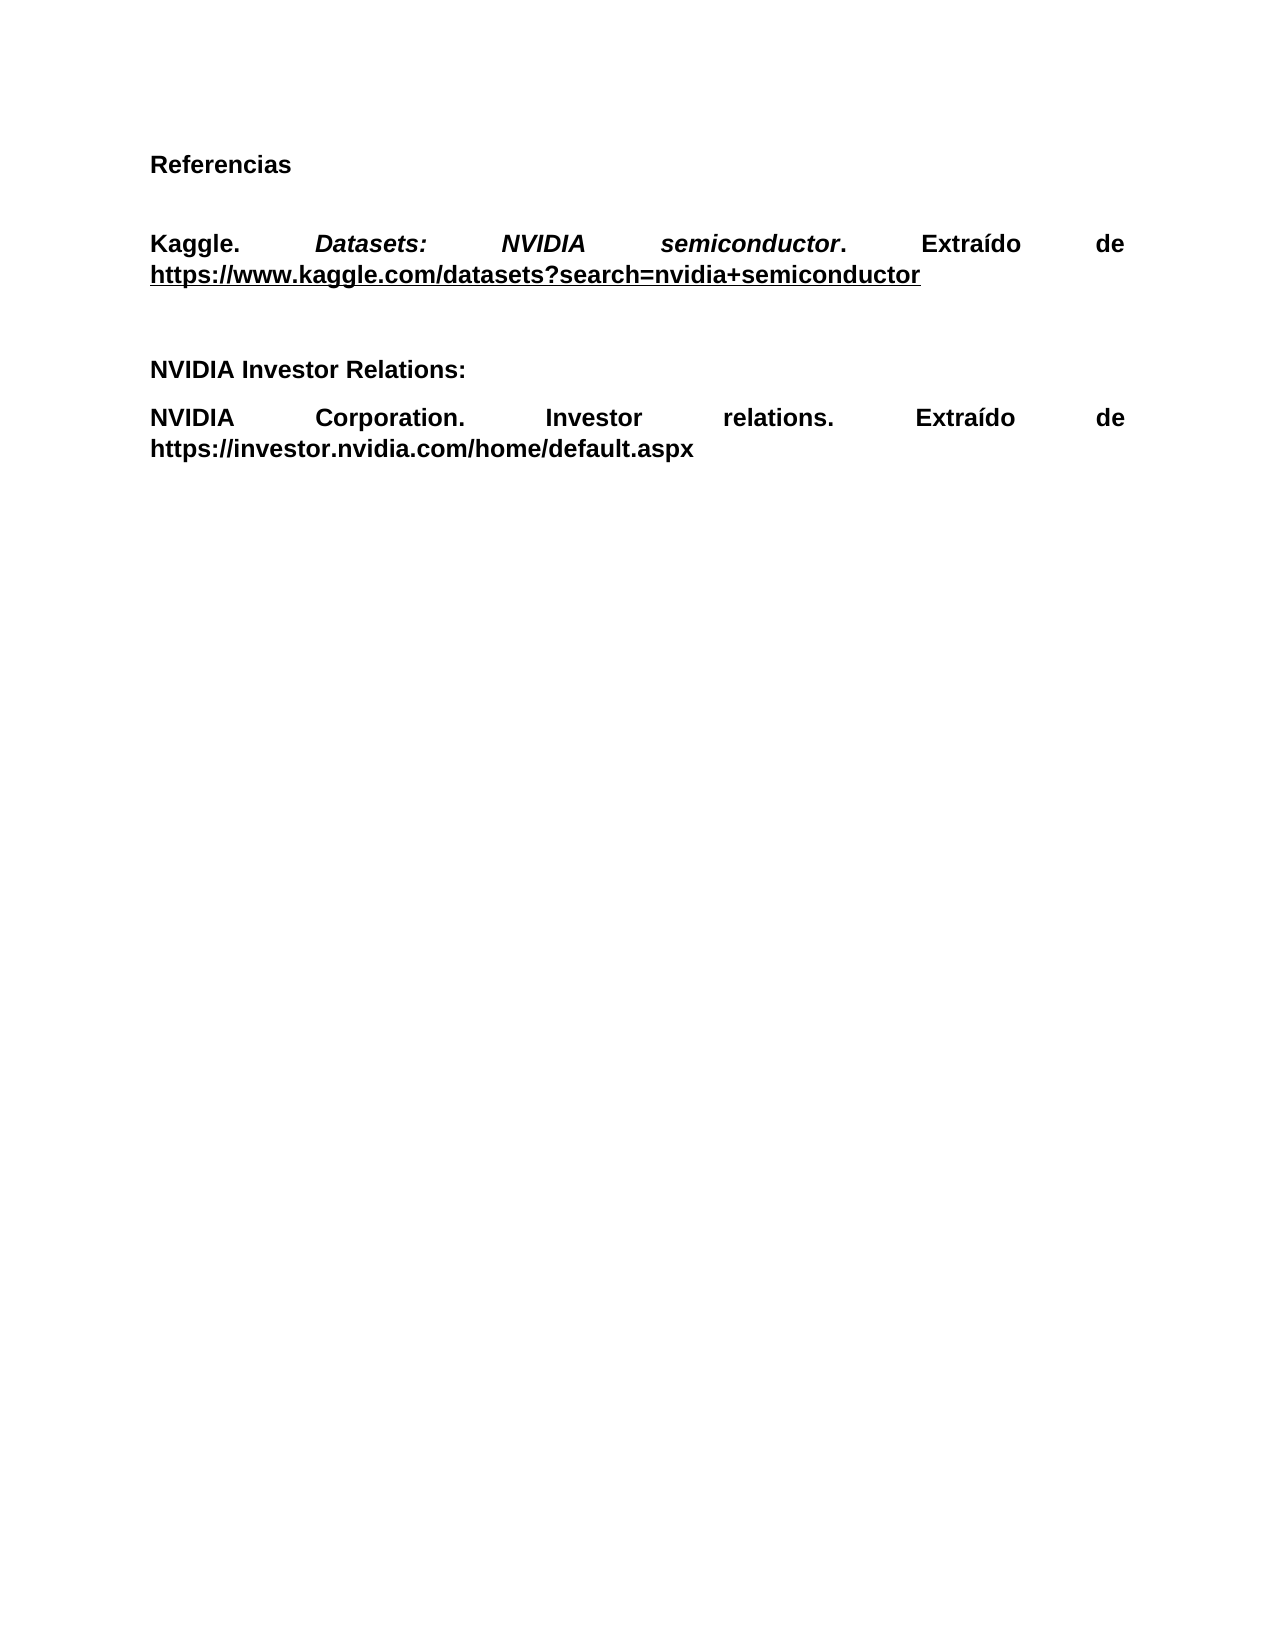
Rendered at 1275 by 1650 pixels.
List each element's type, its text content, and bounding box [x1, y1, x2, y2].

text Referencias [150, 150, 1125, 179]
text NVIDIA Investor Relations: [150, 355, 1125, 384]
text Kaggle. Datasets: NVIDIA semiconductor. Extraído de https://www.kaggle.com/datasets?search=nvidia+semiconductor [150, 198, 1125, 288]
text NVIDIA Corporation. Investor relations. Extraído de https://investor.nvidia.com/home/default.aspx [150, 403, 1125, 463]
